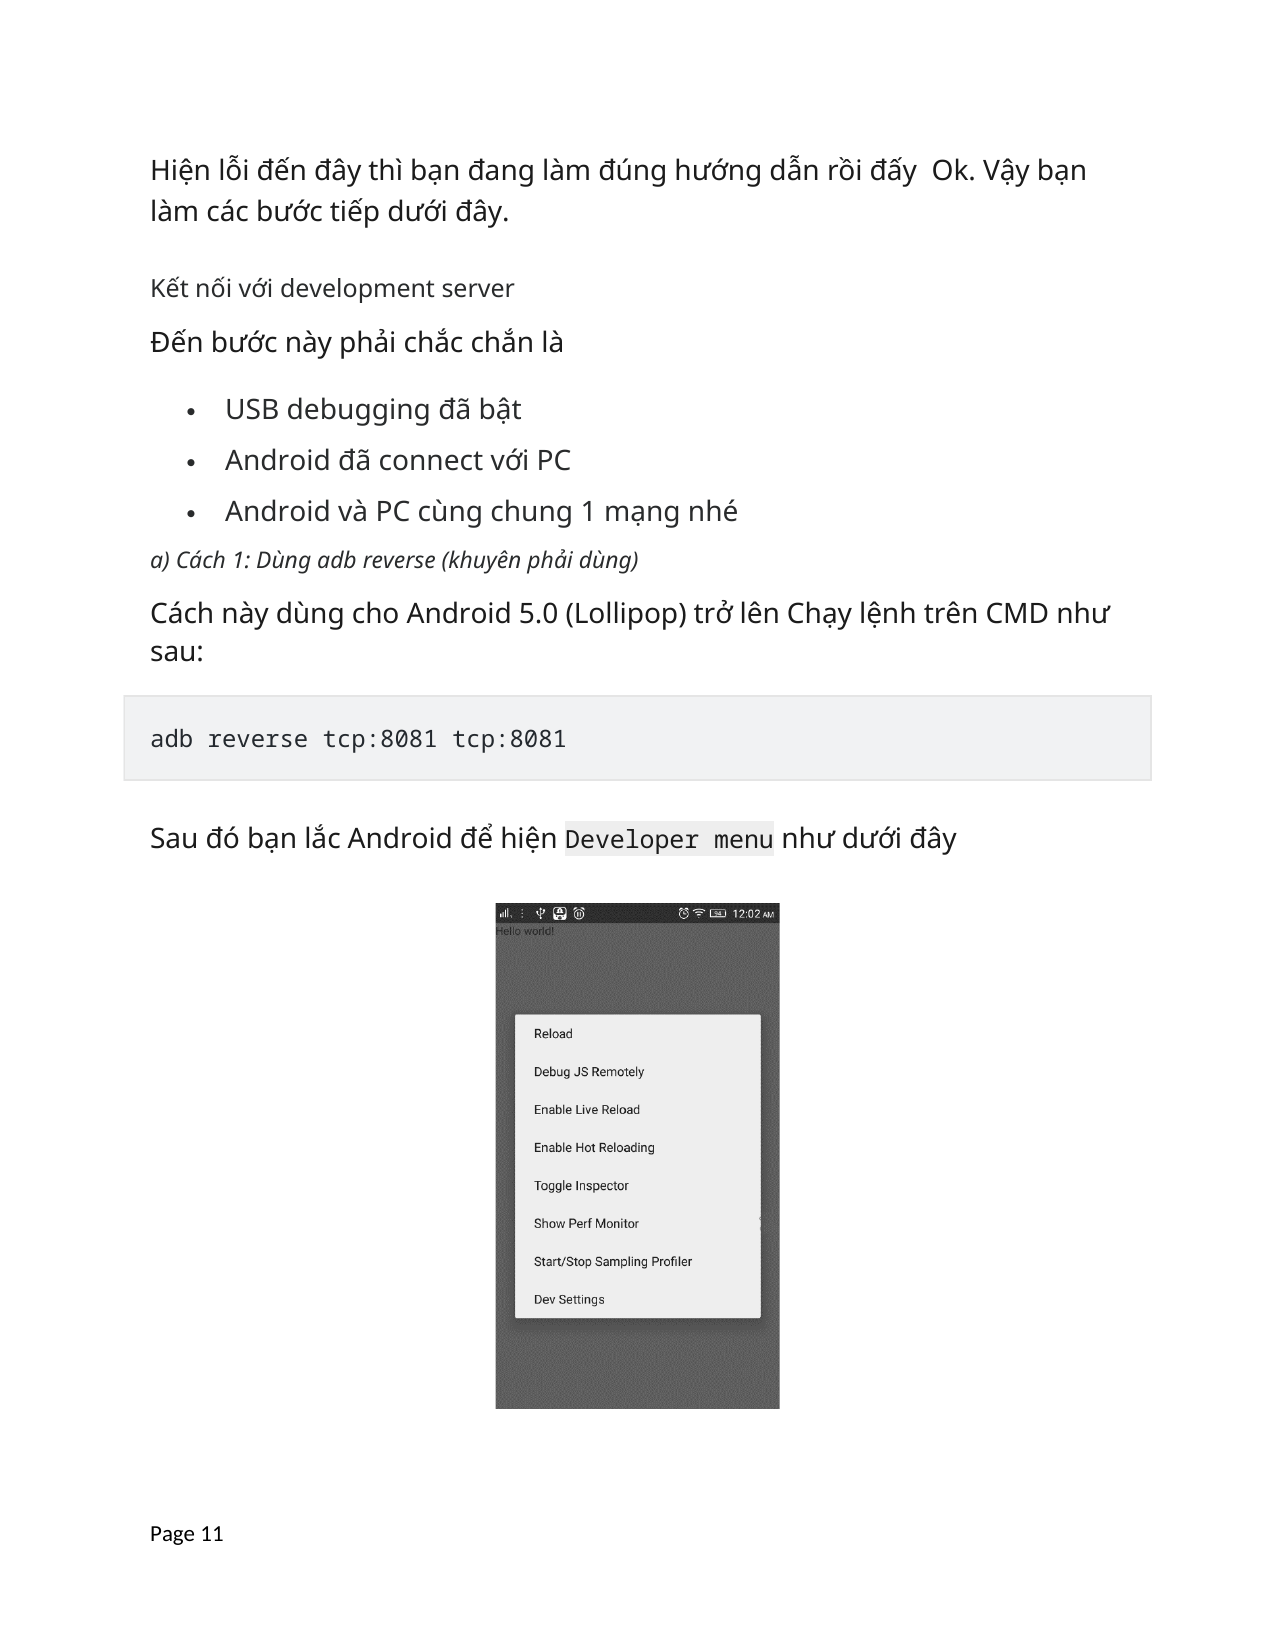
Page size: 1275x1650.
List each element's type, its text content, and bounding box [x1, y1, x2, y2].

subtitle a) Cách 1: Dùng adb reverse (khuyên phải dùng) [150, 544, 1125, 576]
text Sau đó bạn lắc Android để hiện Developer menu như dưới đây [150, 818, 1125, 856]
subtitle Kết nối với development server [150, 270, 1125, 304]
picture [495, 903, 780, 1409]
text Hiện lỗi đến đây thì bạn đang làm đúng hướng dẫn rồi đấy Ok. Vậy bạn làm các bước tiếp dưới đây. [150, 150, 1125, 230]
text Cách này dùng cho Android 5.0 (Lollipop) trở lên Chạy lệnh trên CMD như sau: [150, 593, 1125, 670]
text Đến bước này phải chắc chắn là [150, 322, 1125, 360]
list USB debugging đã bật [187, 389, 1125, 428]
text adb reverse tcp:8081 tcp:8081 [125, 697, 1150, 779]
list Android đã connect với PC [187, 440, 1125, 479]
list Android và PC cùng chung 1 mạng nhé [187, 491, 1125, 529]
